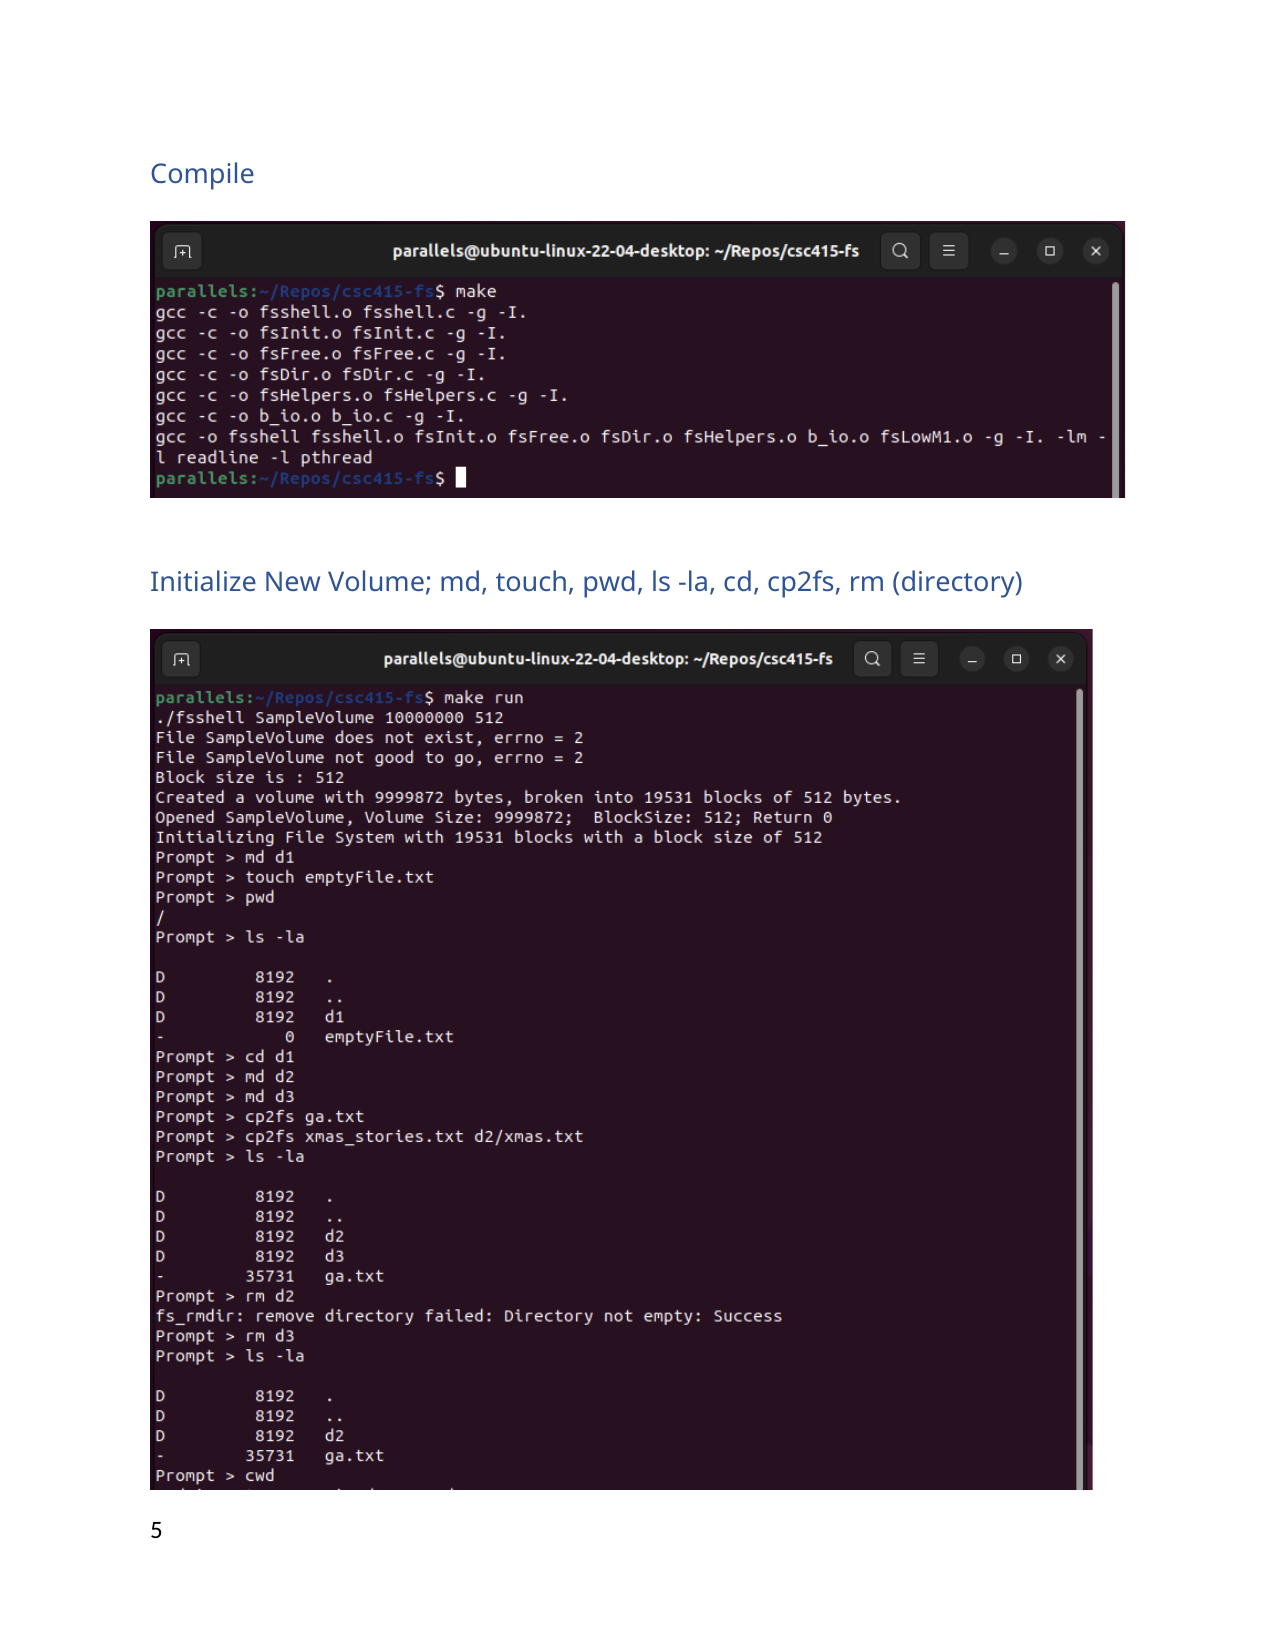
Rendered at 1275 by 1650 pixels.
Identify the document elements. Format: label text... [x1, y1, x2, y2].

picture [150, 221, 1125, 498]
picture [150, 629, 1093, 1490]
subtitle Initialize New Volume; md, touch, pwd, ls -la, cd, cp2fs, rm (directory) [150, 562, 1125, 599]
subtitle Compile [150, 154, 1125, 191]
